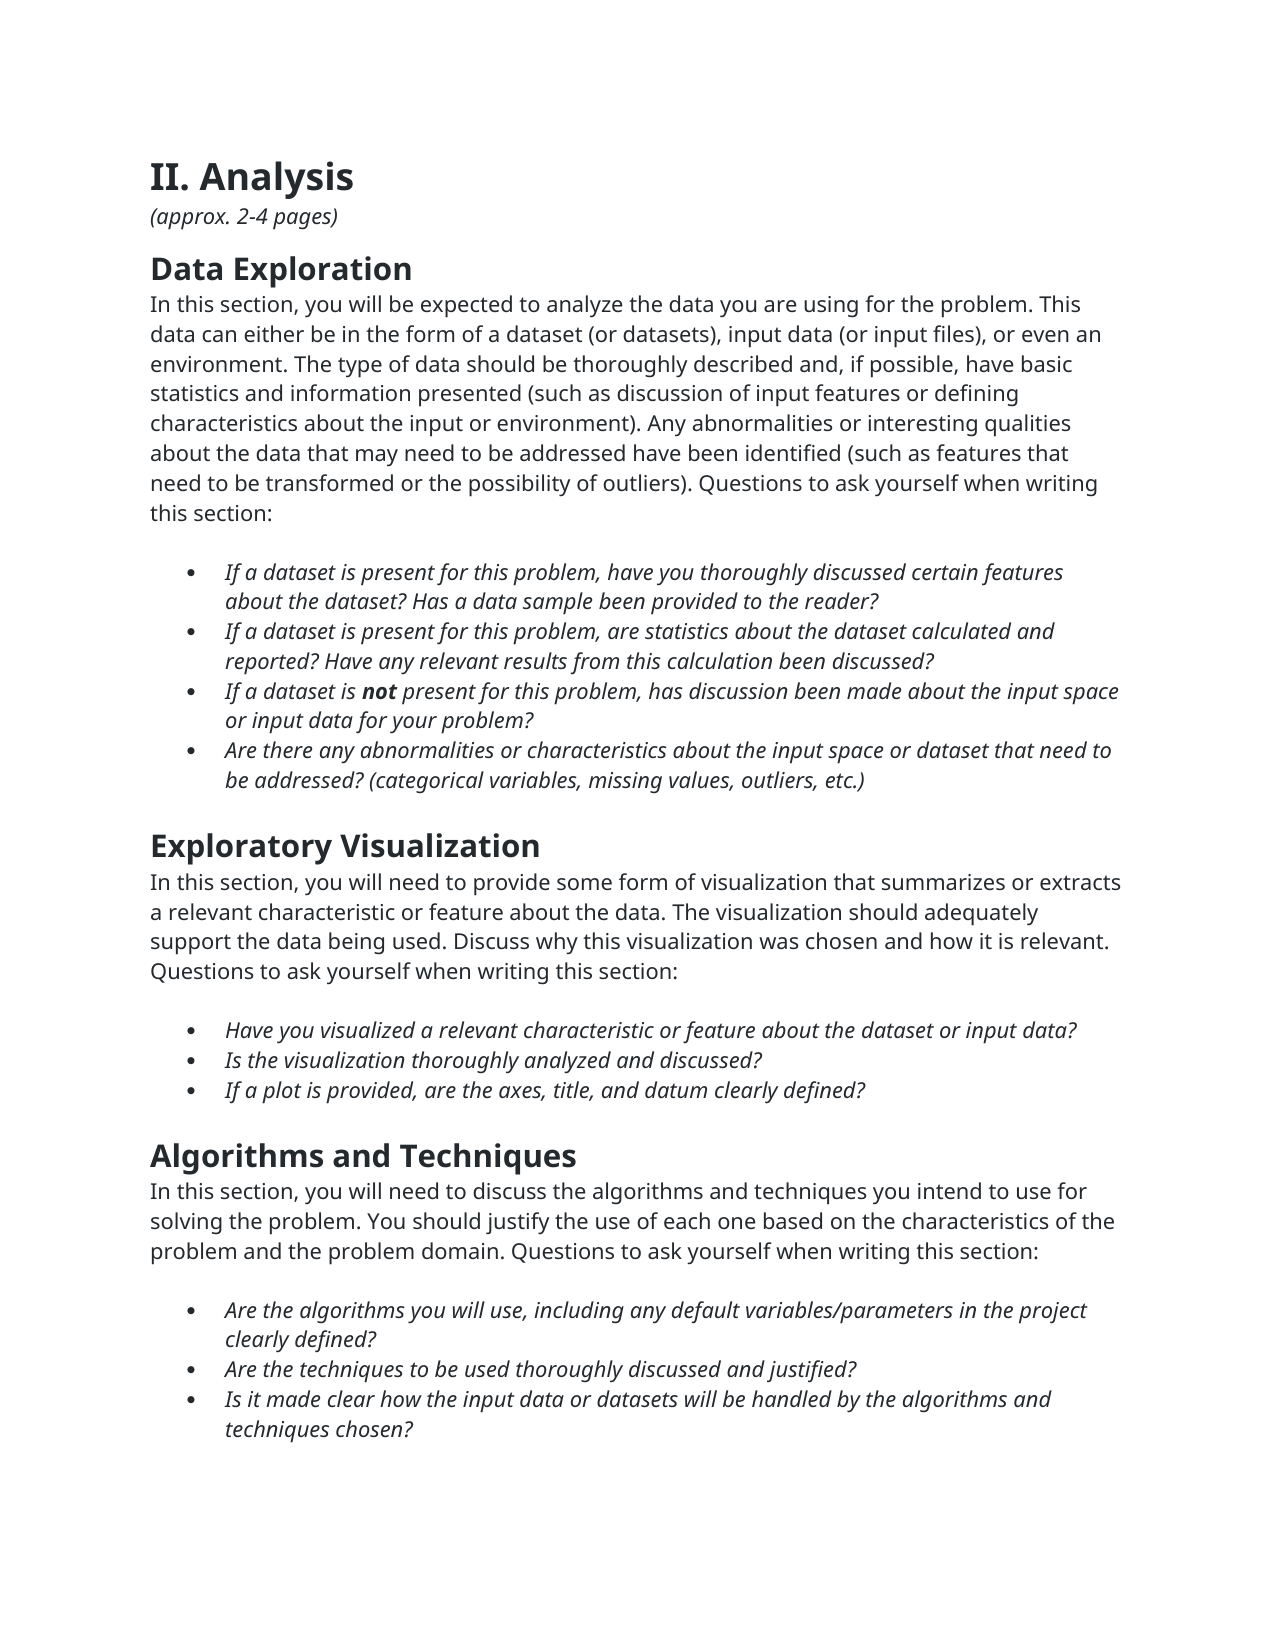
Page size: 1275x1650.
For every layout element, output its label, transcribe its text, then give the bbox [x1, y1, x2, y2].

list If a dataset is present for this problem, are statistics about the dataset calculated and reported? Have any relevant results from this calculation been discussed? [187, 616, 1125, 676]
list If a plot is provided, are the axes, title, and datum clearly defined? [187, 1074, 1125, 1104]
list Is the visualization thoroughly analyzed and discussed? [187, 1045, 1125, 1074]
list Are the techniques to be used thoroughly discussed and justified? [187, 1354, 1125, 1384]
list Have you visualized a relevant characteristic or feature about the dataset or input data? [187, 1015, 1125, 1045]
text Algorithms and Techniques [150, 1133, 1125, 1176]
text In this section, you will need to discuss the algorithms and techniques you intend to use for solving the problem. You should justify the use of each one based on the characteristics of the problem and the problem domain. Questions to ask yourself when writing this section: [150, 1176, 1125, 1266]
list Is it made clear how the input data or datasets will be handled by the algorithms and techniques chosen? [187, 1384, 1125, 1444]
text In this section, you will need to provide some form of visualization that summarizes or extracts a relevant characteristic or feature about the data. The visualization should adequately support the data being used. Discuss why this visualization was chosen and how it is relevant. Questions to ask yourself when writing this section: [150, 867, 1125, 986]
text In this section, you will be expected to analyze the data you are using for the problem. This data can either be in the form of a dataset (or datasets), input data (or input files), or even an environment. The type of data should be thoroughly described and, if possible, have basic statistics and information presented (such as discussion of input features or defining characteristics about the input or environment). Any abnormalities or interesting qualities about the data that may need to be addressed have been identified (such as features that need to be transformed or the possibility of outliers). Questions to ask yourself when writing this section: [150, 289, 1125, 527]
list If a dataset is present for this problem, have you thoroughly discussed certain features about the dataset? Has a data sample been provided to the reader? [187, 557, 1125, 616]
list Are there any abnormalities or characteristics about the input space or dataset that need to be addressed? (categorical variables, missing values, outliers, etc.) [187, 735, 1125, 795]
list If a dataset is not present for this problem, has discussion been made about the input space or input data for your problem? [187, 676, 1125, 735]
list Are the algorithms you will use, including any default variables/parameters in the project clearly defined? [187, 1295, 1125, 1354]
text II. Analysis [150, 150, 1125, 201]
text (approx. 2-4 pages) [150, 201, 1125, 231]
text Data Exploration [150, 246, 1125, 289]
text Exploratory Visualization [150, 824, 1125, 867]
